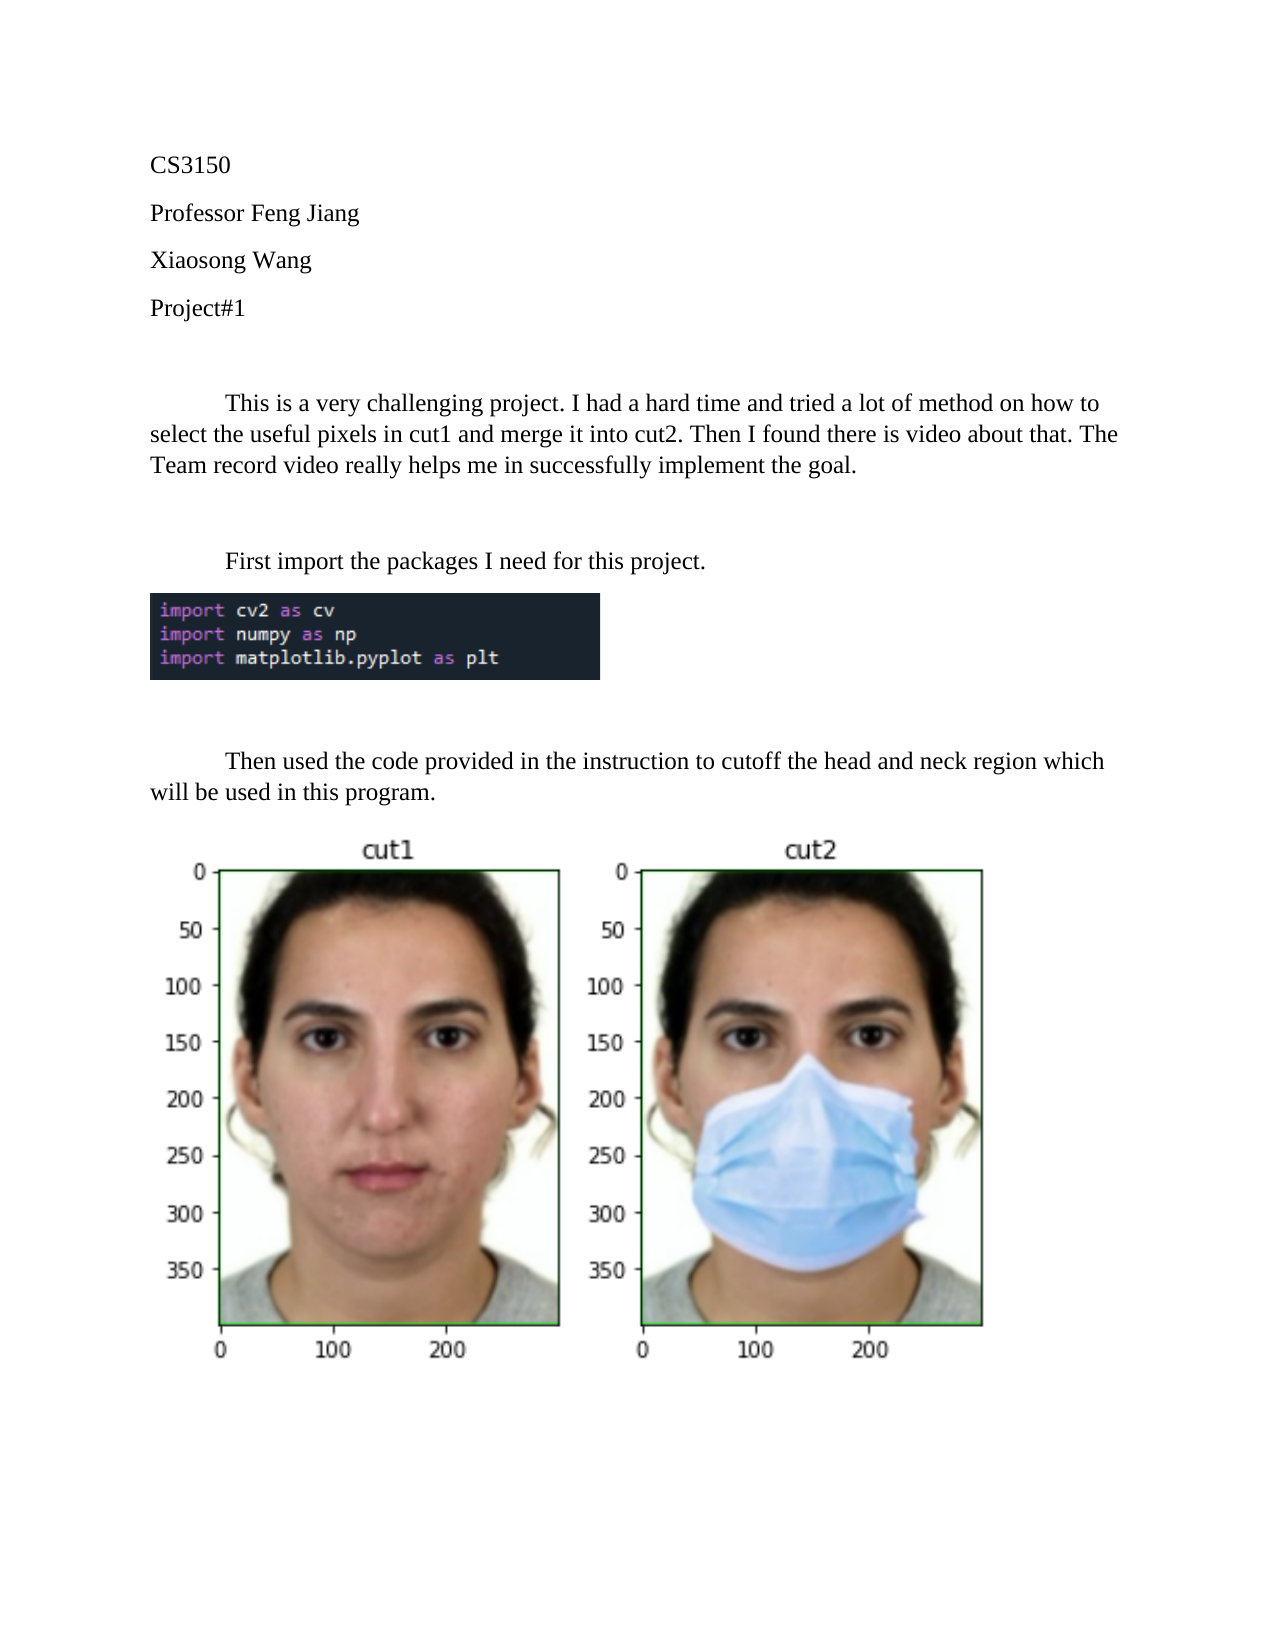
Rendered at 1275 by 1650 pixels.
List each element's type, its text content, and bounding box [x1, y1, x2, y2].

text First import the packages I need for this project. [150, 546, 1125, 575]
text Project#1 [150, 293, 1125, 322]
picture [150, 825, 996, 1375]
text Then used the code provided in the instruction to cutoff the head and neck region which will be used in this program. [150, 746, 1125, 806]
text Xiaosong Wang [150, 245, 1125, 274]
picture [150, 593, 600, 680]
text Professor Feng Jiang [150, 198, 1125, 226]
text CS3150 [150, 150, 1125, 179]
text This is a very challenging project. I had a hard time and tried a lot of method on how to select the useful pixels in cut1 and merge it into cut2. Then I found there is video about that. The Team record video really helps me in successfully implement the goal. [150, 388, 1125, 479]
